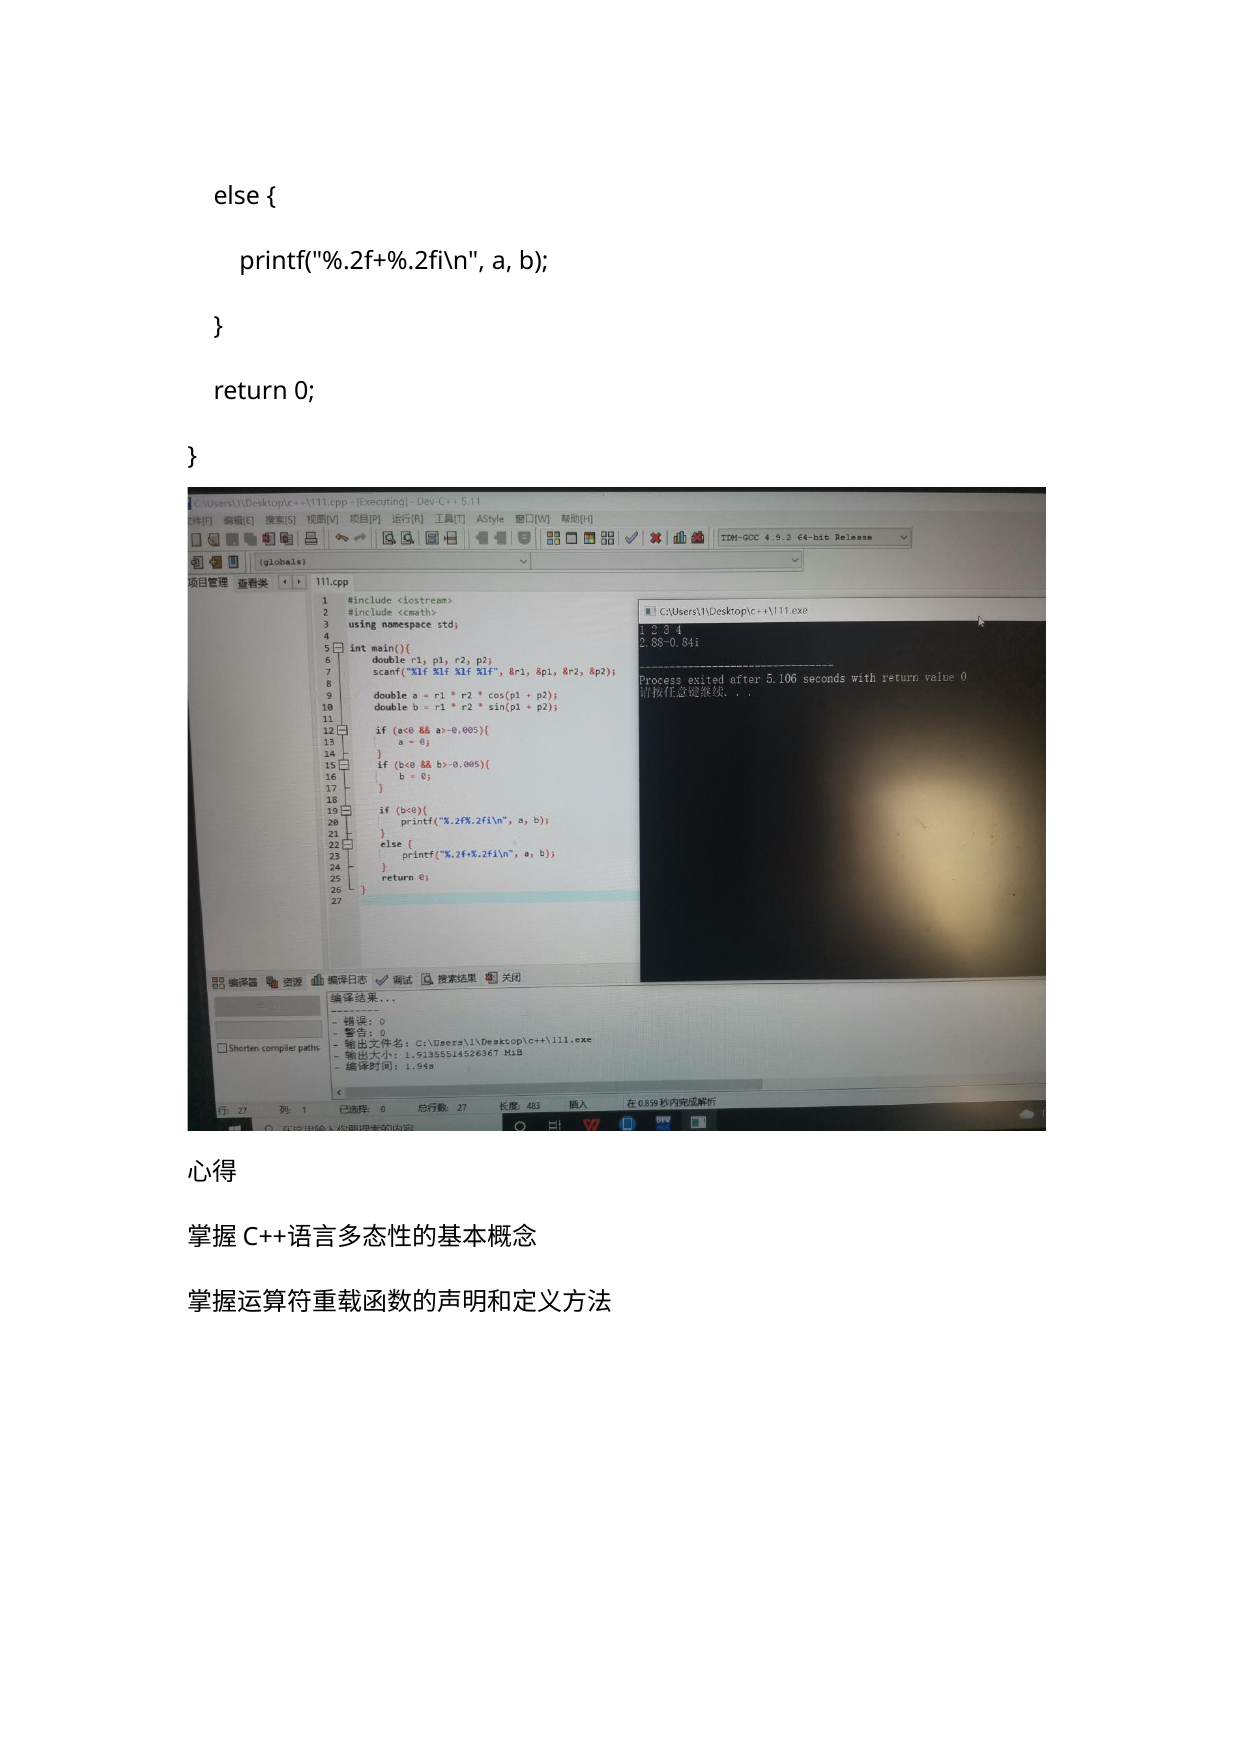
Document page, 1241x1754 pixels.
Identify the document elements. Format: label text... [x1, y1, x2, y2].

text 心得 [187, 1137, 1053, 1202]
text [187, 162, 1053, 487]
text 掌握运算符重载函数的声明和定义方法 [187, 1267, 1053, 1332]
picture [187, 487, 1046, 1131]
text 掌握C++语言多态性的基本概念 [187, 1202, 1053, 1267]
